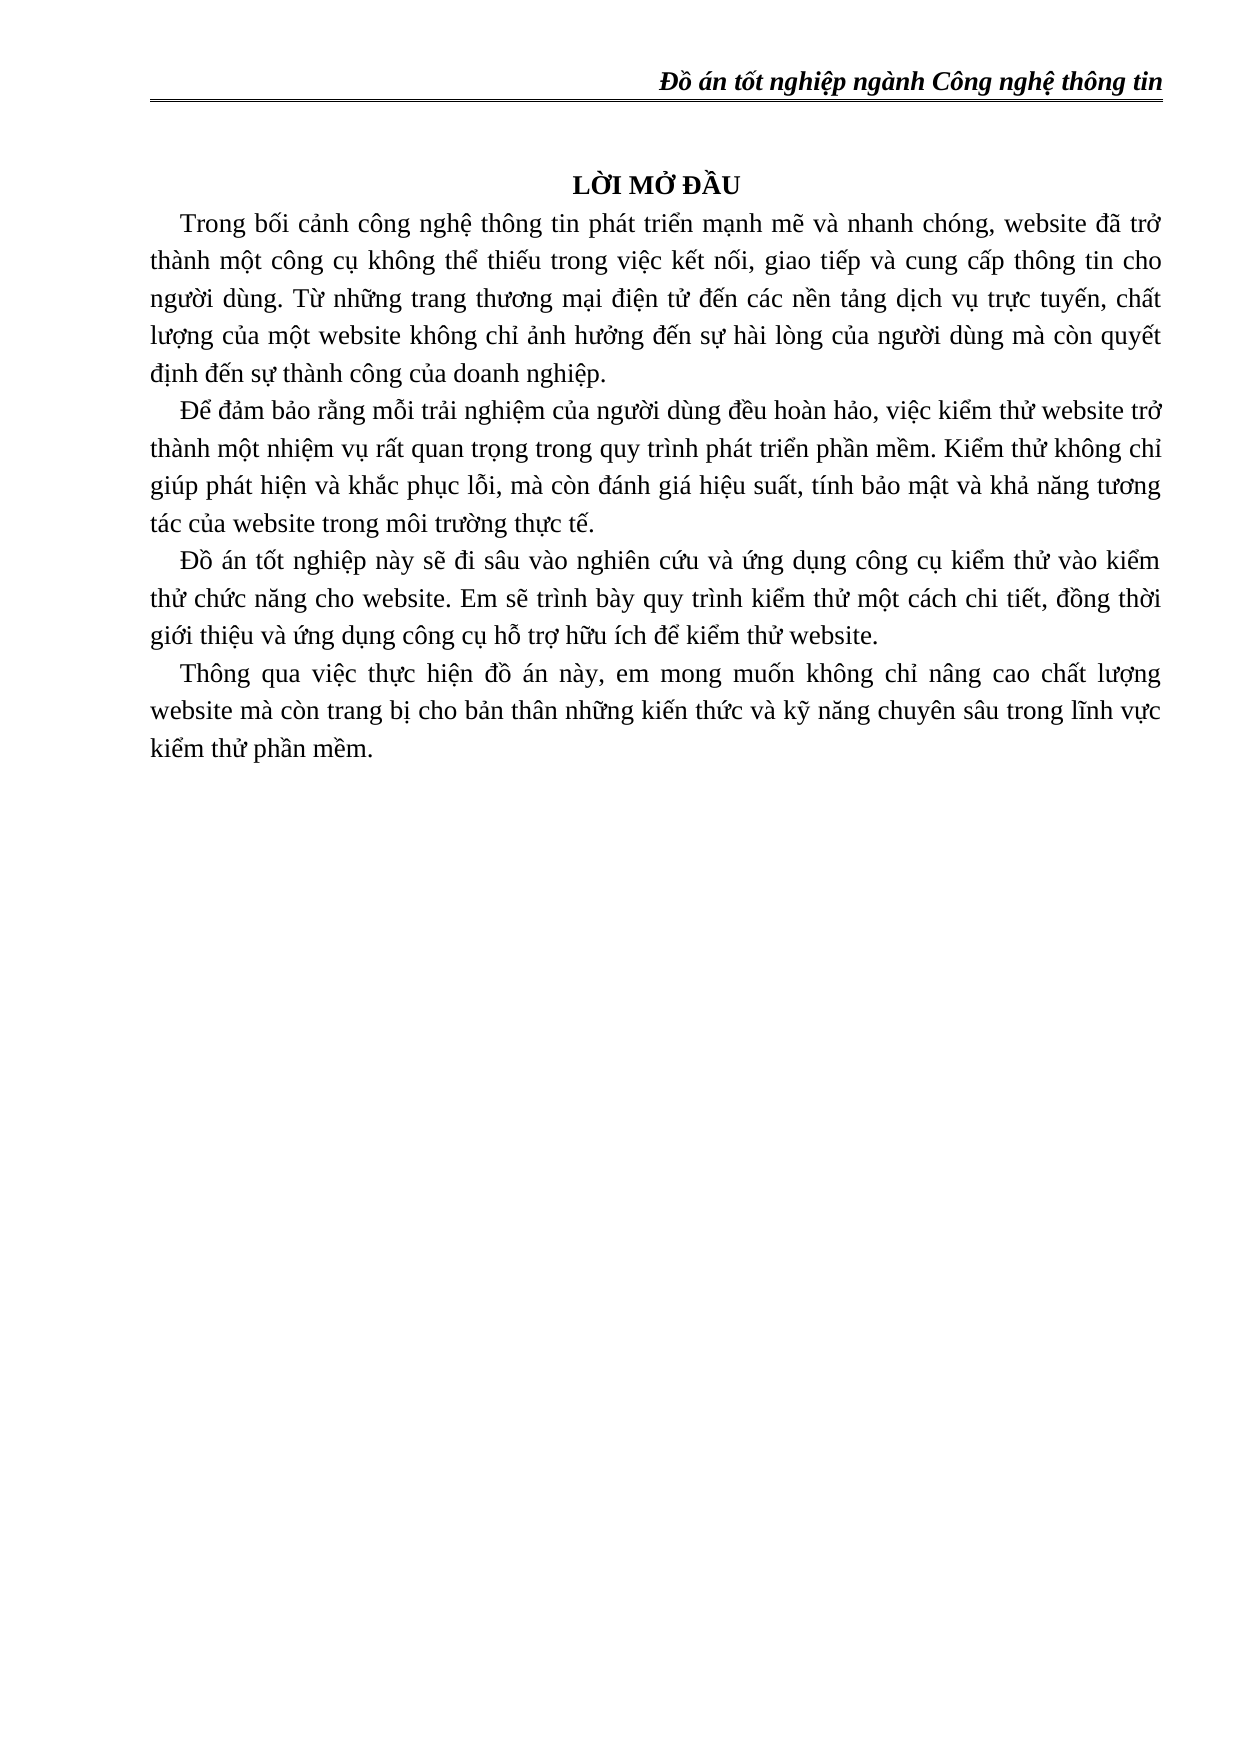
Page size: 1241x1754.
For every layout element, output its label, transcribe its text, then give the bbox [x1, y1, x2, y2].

text Thông qua việc thực hiện đồ án này, em mong muốn không chỉ nâng cao chất lượng website mà còn trang bị cho bản thân những kiến thức và kỹ năng chuyên sâu trong lĩnh vực kiểm thử phần mềm. [150, 652, 1163, 764]
text Đồ án tốt nghiệp này sẽ đi sâu vào nghiên cứu và ứng dụng công cụ kiểm thử vào kiểm thử chức năng cho website. Em sẽ trình bày quy trình kiểm thử một cách chi tiết, đồng thời giới thiệu và ứng dụng công cụ hỗ trợ hữu ích để kiểm thử website. [150, 539, 1163, 652]
text Để đảm bảo rằng mỗi trải nghiệm của người dùng đều hoàn hảo, việc kiểm thử website trở thành một nhiệm vụ rất quan trọng trong quy trình phát triển phần mềm. Kiểm thử không chỉ giúp phát hiện và khắc phục lỗi, mà còn đánh giá hiệu suất, tính bảo mật và khả năng tương tác của website trong môi trường thực tế. [150, 389, 1163, 539]
text Trong bối cảnh công nghệ thông tin phát triển mạnh mẽ và nhanh chóng, website đã trở thành một công cụ không thể thiếu trong việc kết nối, giao tiếp và cung cấp thông tin cho người dùng. Từ những trang thương mại điện tử đến các nền tảng dịch vụ trực tuyến, chất lượng của một website không chỉ ảnh hưởng đến sự hài lòng của người dùng mà còn quyết định đến sự thành công của doanh nghiệp. [150, 202, 1163, 389]
subtitle LỜI MỞ ĐẦU [150, 164, 1163, 202]
